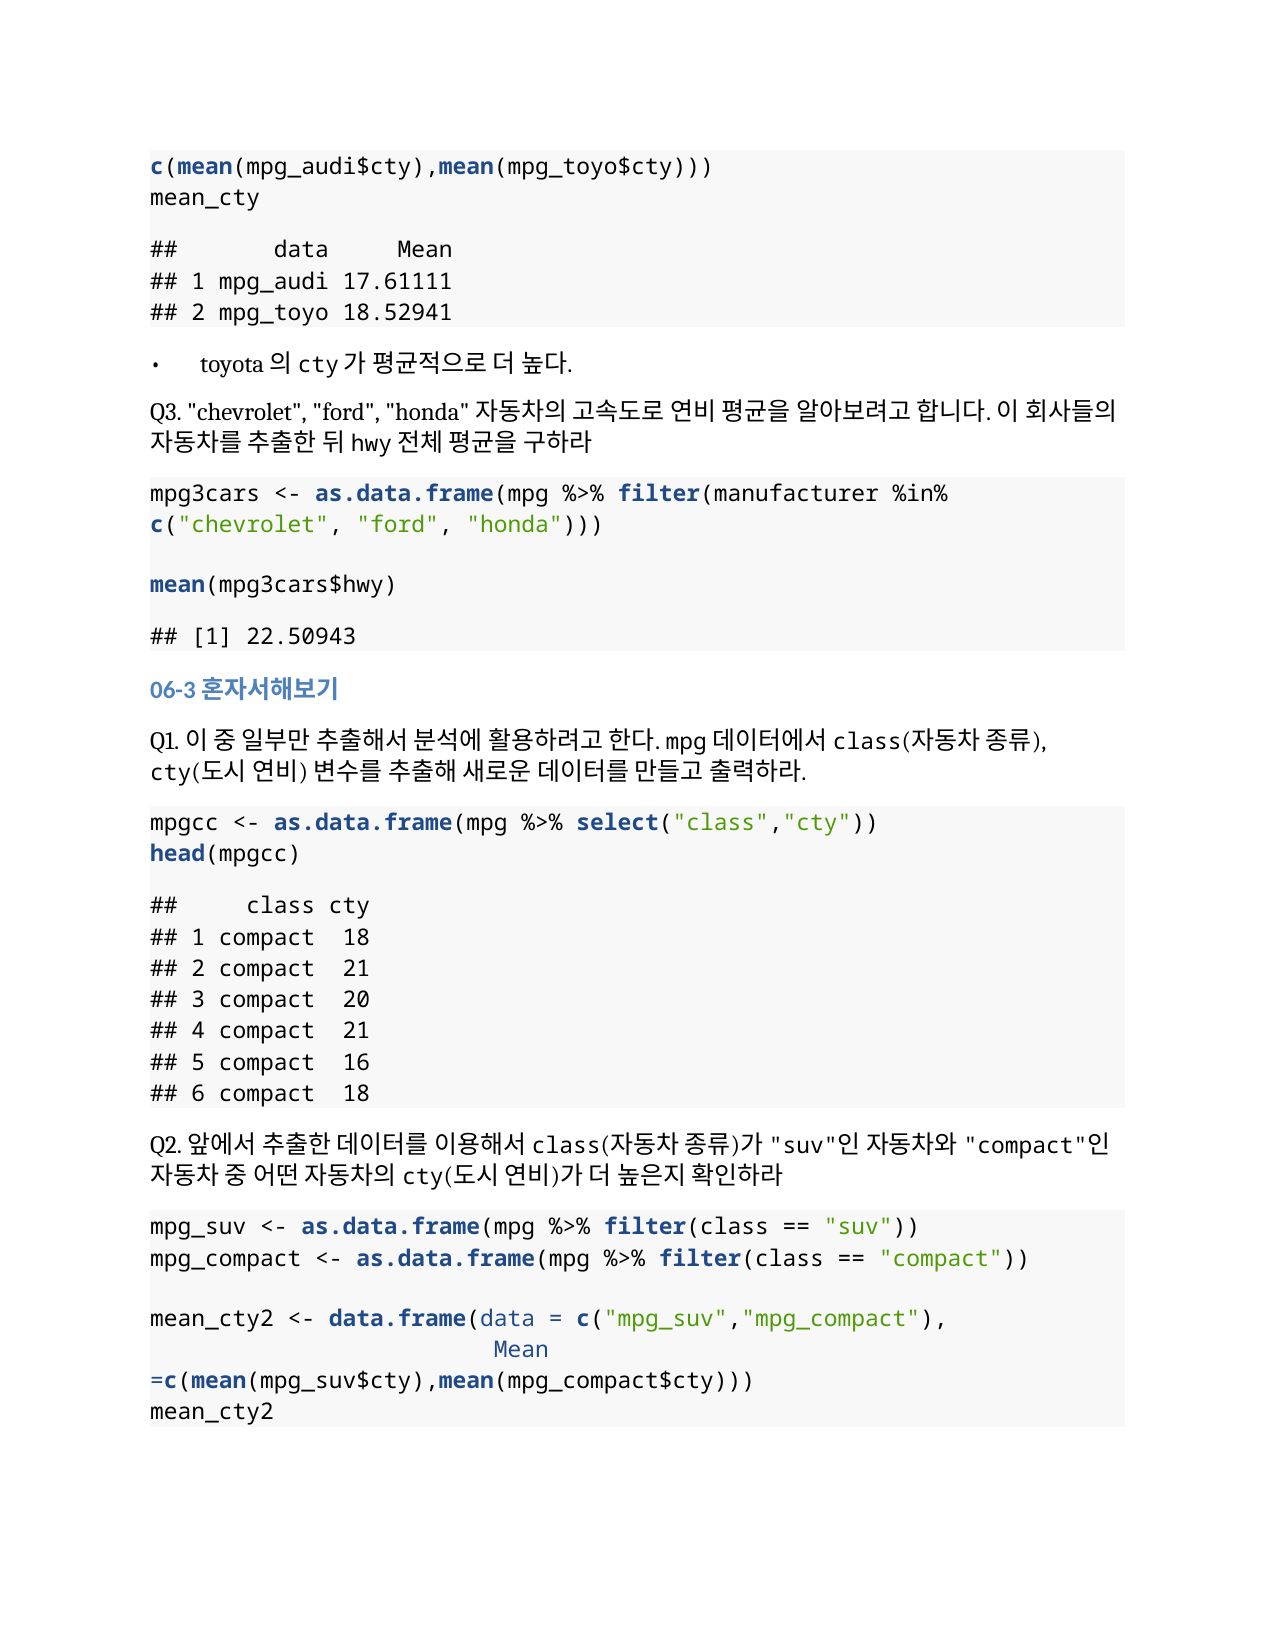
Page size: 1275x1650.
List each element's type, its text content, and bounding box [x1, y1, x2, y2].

text ## [1] 22.50943 [150, 620, 1125, 651]
text mpgcc <- as.data.frame(mpg %>% select("class","cty")) head(mpgcc) [150, 806, 1125, 869]
subtitle 06-3 혼자서해보기 [150, 672, 1125, 706]
list toyota의 cty가 평균적으로 더 높다. [150, 348, 1125, 379]
text Q1. 이 중 일부만 추출해서 분석에 활용하려고 한다. mpg 데이터에서 class(자동차 종류), cty(도시 연비) 변수를 추출해 새로운 데이터를 만들고 출력하라. [150, 725, 1125, 787]
text ## class cty ## 1 compact 18 ## 2 compact 21 ## 3 compact 20 ## 4 compact 21 ## 5 compact 16 ## 6 compact 18 [150, 889, 1125, 1108]
text Q3. "chevrolet", "ford", "honda" 자동차의 고속도로 연비 평균을 알아보려고 합니다. 이 회사들의 자동차를 추출한 뒤 hwy 전체 평균을 구하라 [150, 398, 1125, 458]
text Q2. 앞에서 추출한 데이터를 이용해서 class(자동차 종류)가 "suv"인 자동차와 "compact"인 자동차 중 어떤 자동차의 cty(도시 연비)가 더 높은지 확인하라 [150, 1129, 1125, 1192]
text mpg_suv <- as.data.frame(mpg %>% filter(class == "suv")) mpg_compact <- as.data.frame(mpg %>% filter(class == "compact")) mean_cty2 <- data.frame(data = c("mpg_suv","mpg_compact"), Mean =c(mean(mpg_suv$cty),mean(mpg_compact$cty))) mean_cty2 [150, 1210, 1125, 1427]
text ## data Mean ## 1 mpg_audi 17.61111 ## 2 mpg_toyo 18.52941 [150, 233, 1125, 327]
text mpg3cars <- as.data.frame(mpg %>% filter(manufacturer %in% c("chevrolet", "ford", "honda"))) mean(mpg3cars$hwy) [150, 477, 1125, 599]
